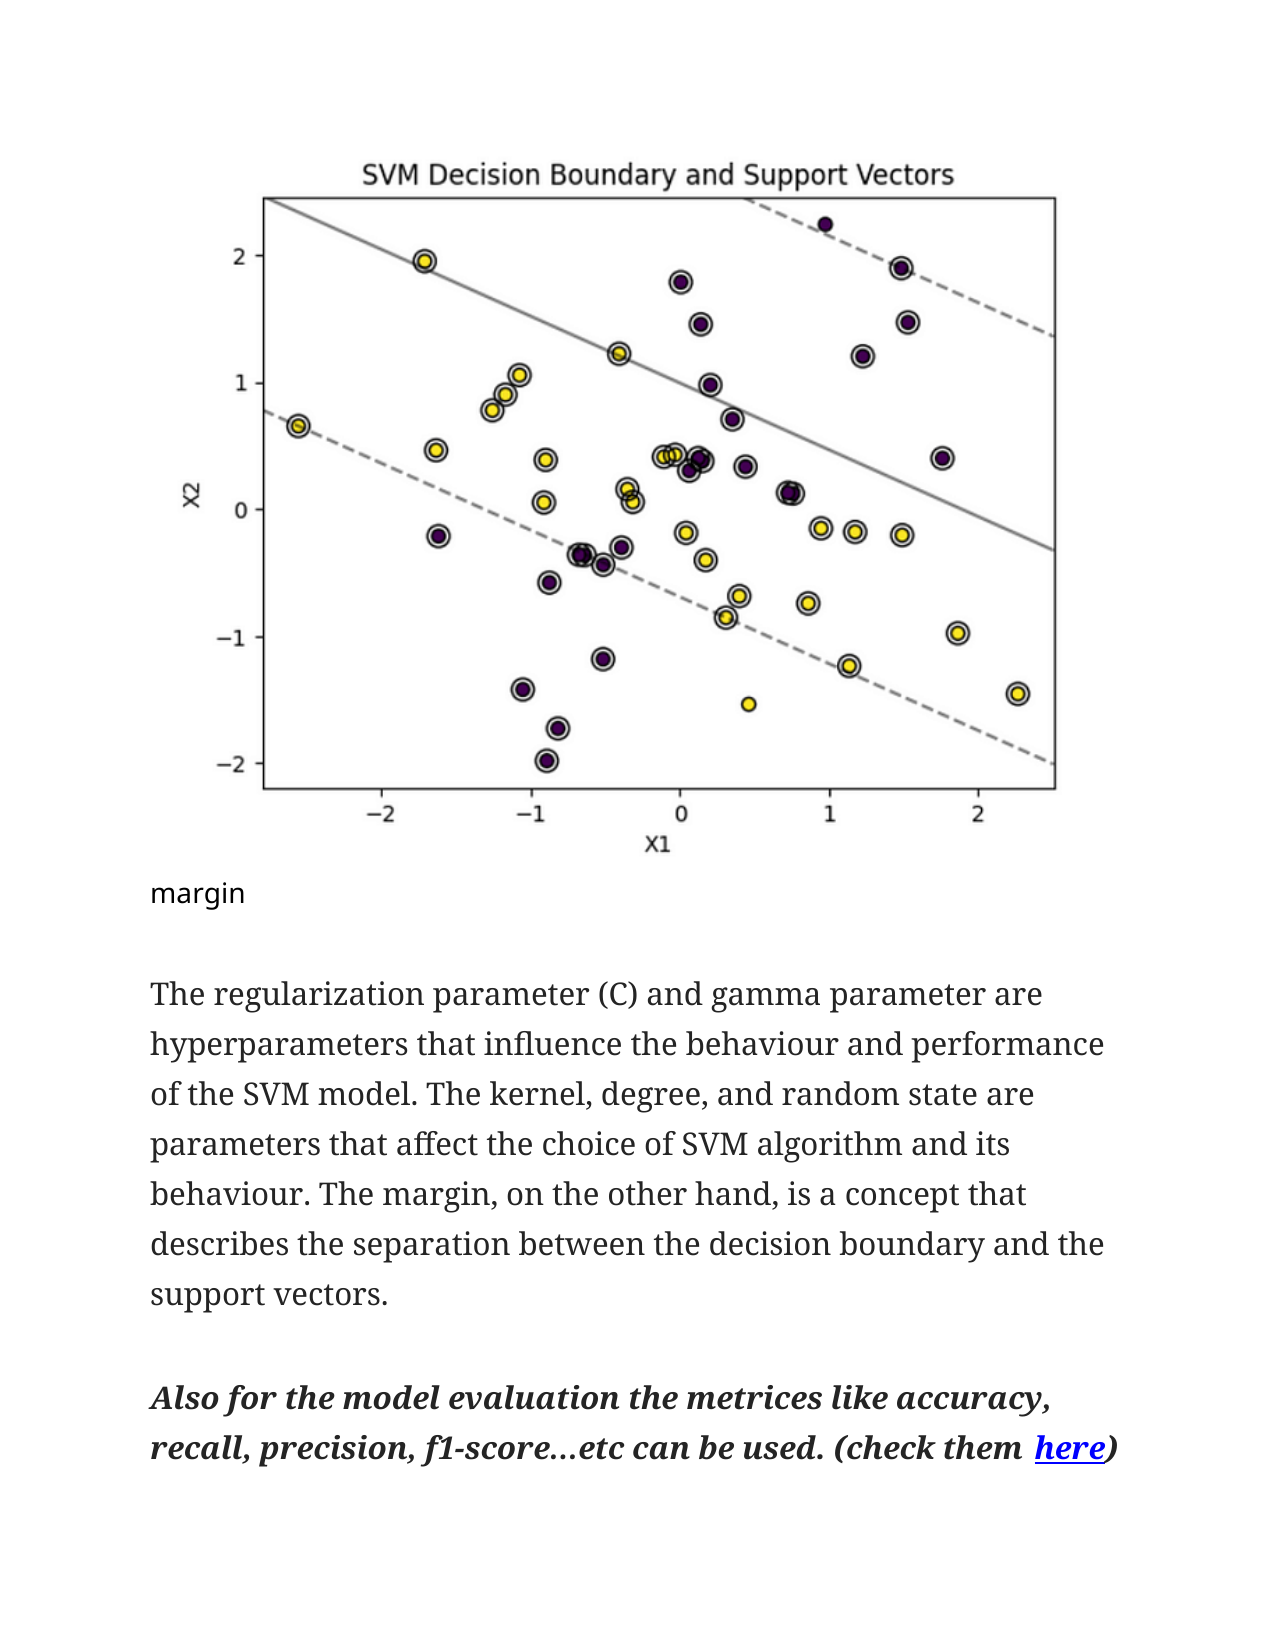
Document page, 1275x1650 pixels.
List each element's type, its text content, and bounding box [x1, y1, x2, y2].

text Also for the model evaluation the metrices like accuracy, recall, precision, f1-score…etc can be used. (check them here) [150, 1368, 1125, 1468]
text The regularization parameter (C) and gamma parameter are hyperparameters that influence the behaviour and performance of the SVM model. The kernel, degree, and random state are parameters that affect the choice of SVM algorithm and its behaviour. The margin, on the other hand, is a concept that describes the separation between the decision boundary and the support vectors. [150, 965, 1125, 1315]
text margin [150, 873, 1125, 911]
picture [150, 150, 1125, 873]
